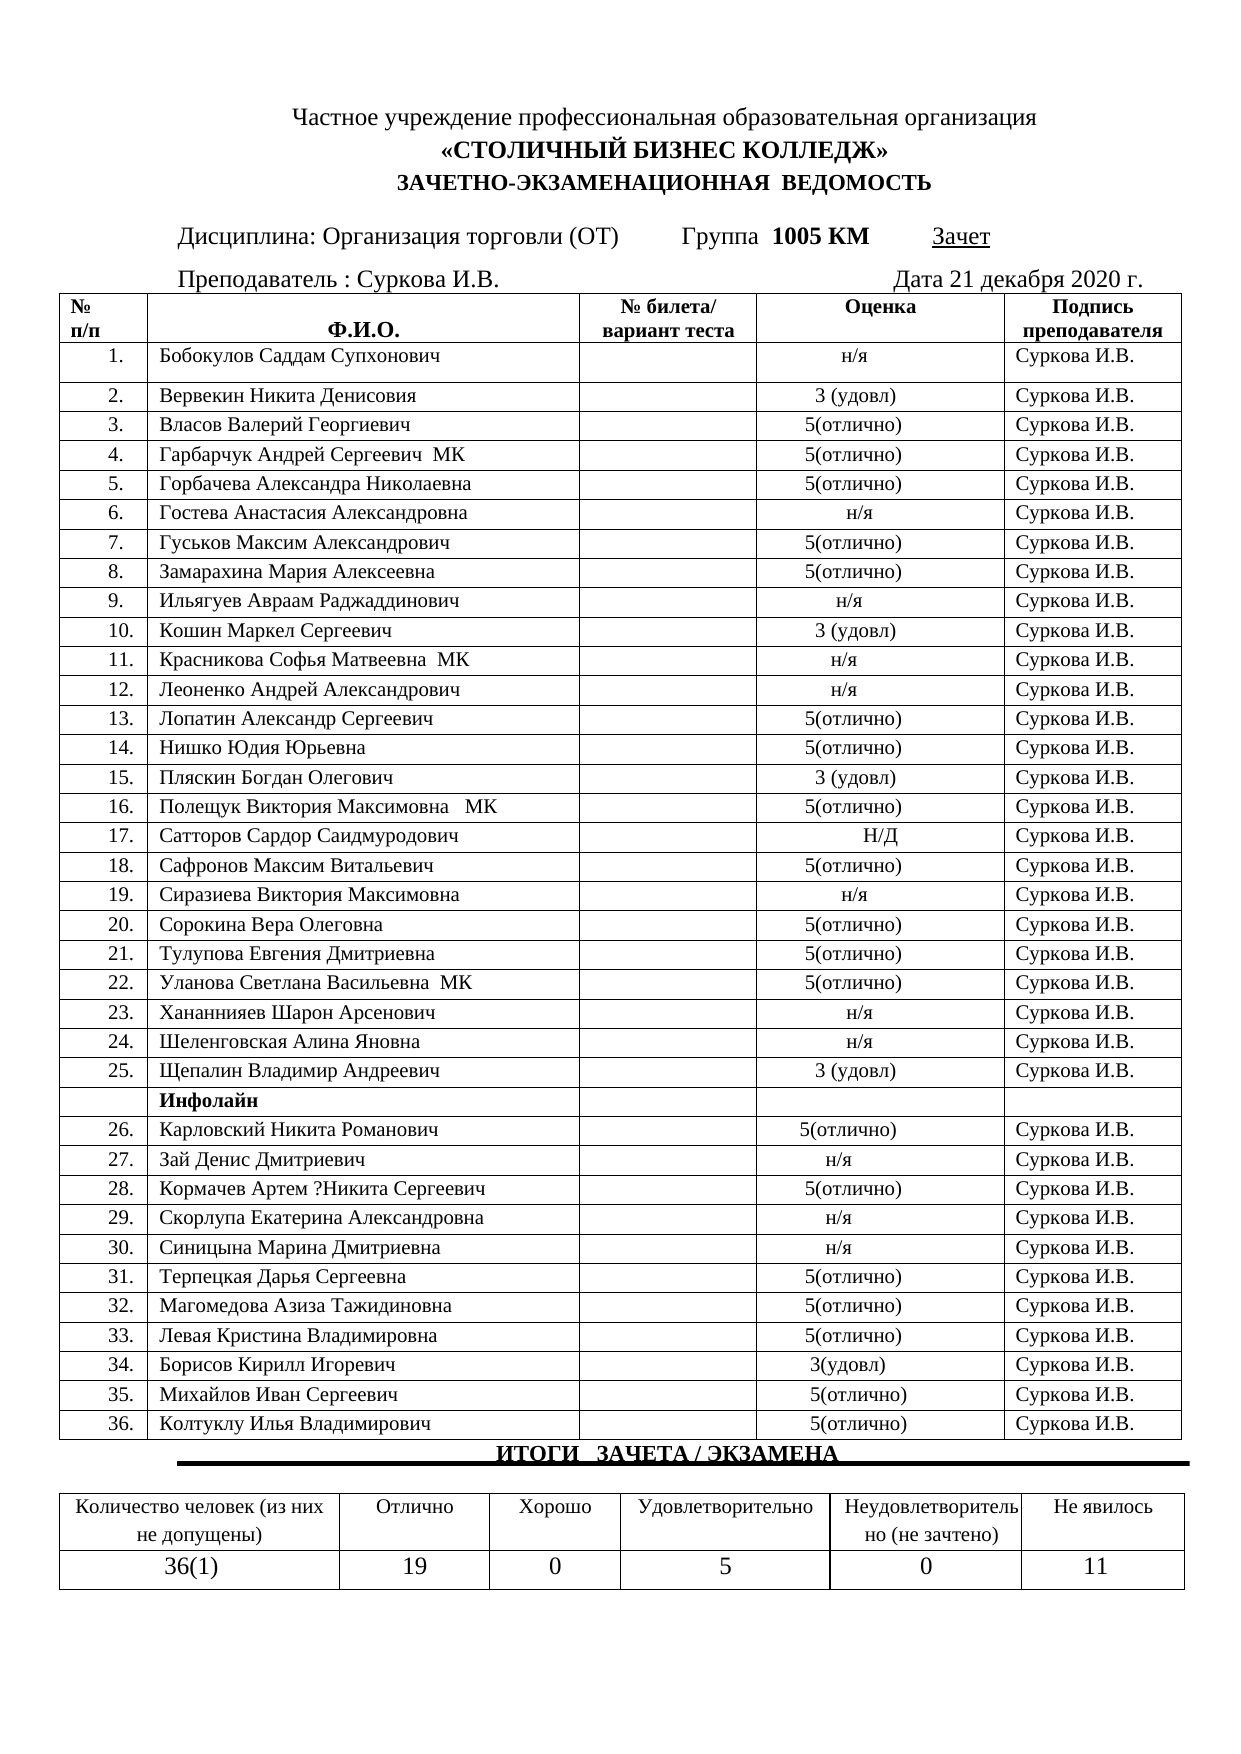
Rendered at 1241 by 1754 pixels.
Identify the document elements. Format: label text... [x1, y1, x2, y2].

table_cell 5(отлично) [757, 1293, 1004, 1322]
table_cell Суркова И.В. [1005, 676, 1181, 705]
table_cell 5(отлично) [757, 706, 1004, 734]
table_cell [60, 706, 147, 734]
table_cell [580, 970, 756, 998]
table_cell [580, 559, 756, 587]
table_cell [60, 941, 147, 969]
table_cell 3 (удовл) [757, 1058, 1004, 1087]
table_cell Суркова И.В. [1005, 706, 1181, 734]
table_cell 3 (удовл) [757, 618, 1004, 646]
table_cell [60, 823, 147, 852]
table_cell [60, 1058, 147, 1087]
table_cell Власов Валерий Георгиевич [148, 412, 579, 440]
table_cell Суркова И.В. [1005, 735, 1181, 763]
table_cell [60, 853, 147, 881]
table_cell Бобокулов Саддам Супхонович [148, 343, 579, 382]
table_cell [60, 911, 147, 940]
table_cell 5(отлично) [757, 441, 1004, 470]
table_cell [580, 1411, 756, 1439]
table_cell [580, 647, 756, 675]
table_cell [580, 1000, 756, 1028]
table_cell [60, 471, 147, 499]
table_cell Суркова И.В. [1005, 1293, 1181, 1322]
table_cell 5(отлично) [757, 794, 1004, 822]
table_cell Сиразиева Виктория Максимовна [148, 882, 579, 910]
table_header Неудовлетворительно (не зачтено) [831, 1494, 1021, 1550]
table_cell Суркова И.В. [1005, 911, 1181, 940]
table_cell [60, 618, 147, 646]
table_cell Магомедова Азиза Тажидиновна [148, 1293, 579, 1322]
table_cell Суркова И.В. [1005, 1264, 1181, 1292]
table_cell 0 [831, 1551, 1021, 1588]
table_cell Суркова И.В. [1005, 1381, 1181, 1410]
table_cell [580, 1146, 756, 1175]
table_cell Кошин Маркел Сергеевич [148, 618, 579, 646]
table_header Удовлетворительно [621, 1494, 829, 1550]
table_cell 5(отлично) [757, 911, 1004, 940]
table_header № билета/ вариант теста [580, 294, 756, 342]
table_header Не явилось [1022, 1494, 1184, 1550]
table_cell Хананнияев Шарон Арсенович [148, 1000, 579, 1028]
table_cell н/я [757, 1146, 1004, 1175]
table_cell Красникова Софья Матвеевна МК [148, 647, 579, 675]
table_cell Гуськов Максим Александрович [148, 530, 579, 558]
table_cell 5(отлично) [757, 1323, 1004, 1351]
table_cell 0 [490, 1551, 620, 1588]
table_cell Суркова И.В. [1005, 970, 1181, 998]
table_cell [60, 794, 147, 822]
table_cell Суркова И.В. [1005, 1146, 1181, 1175]
table_cell [580, 343, 756, 382]
table_cell Суркова И.В. [1005, 343, 1181, 382]
table_cell Суркова И.В. [1005, 1058, 1181, 1087]
table_cell [60, 1088, 147, 1116]
table_cell Сафронов Максим Витальевич [148, 853, 579, 881]
table_cell Колтуклу Илья Владимирович [148, 1411, 579, 1439]
table_cell [60, 676, 147, 705]
table_cell 3(удовл) [757, 1352, 1004, 1380]
text «СТОЛИЧНЫЙ БИЗНЕС КОЛЛЕДЖ» [177, 136, 1152, 164]
table_cell Пляскин Богдан Олегович [148, 765, 579, 793]
table_cell 5(отлично) [757, 1264, 1004, 1292]
table_cell Суркова И.В. [1005, 1000, 1181, 1028]
table_header Отлично [340, 1494, 489, 1550]
table_cell Тулупова Евгения Дмитриевна [148, 941, 579, 969]
table_cell [60, 588, 147, 617]
table_header № п/п [60, 294, 147, 342]
table_cell 36(1) [60, 1551, 339, 1588]
table_cell Борисов Кирилл Игоревич [148, 1352, 579, 1380]
table_cell Суркова И.В. [1005, 618, 1181, 646]
table_cell н/я [757, 500, 1004, 528]
text Частное учреждение профессиональная образовательная организация [177, 102, 1152, 131]
table_cell [60, 500, 147, 528]
table_cell н/я [757, 676, 1004, 705]
table_header Подпись преподавателя [1005, 294, 1181, 342]
table_cell Н/Д [757, 823, 1004, 852]
table_cell [60, 343, 147, 382]
table_cell Суркова И.В. [1005, 882, 1181, 910]
table_cell Сорокина Вера Олеговна [148, 911, 579, 940]
table_cell Суркова И.В. [1005, 530, 1181, 558]
table_cell [60, 882, 147, 910]
table_cell н/я [757, 588, 1004, 617]
table_cell Уланова Светлана Васильевна МК [148, 970, 579, 998]
table_cell [60, 1029, 147, 1057]
text Преподаватель : Суркова И.В. Дата 21 декабря 2020 г. [177, 264, 1152, 293]
table_cell Суркова И.В. [1005, 559, 1181, 587]
table_cell н/я [757, 1235, 1004, 1263]
table_cell [60, 383, 147, 411]
table_cell 5(отлично) [757, 853, 1004, 881]
table_cell н/я [757, 647, 1004, 675]
table_cell Леоненко Андрей Александрович [148, 676, 579, 705]
table_cell Зай Денис Дмитриевич [148, 1146, 579, 1175]
table_cell [60, 559, 147, 587]
table_cell Синицына Марина Дмитриевна [148, 1235, 579, 1263]
table_header Количество человек (из них не допущены) [60, 1494, 339, 1550]
table_cell 5(отлично) [757, 1411, 1004, 1439]
table_cell 3 (удовл) [757, 383, 1004, 411]
table_cell Ильягуев Авраам Раджаддинович [148, 588, 579, 617]
table_cell 5(отлично) [757, 559, 1004, 587]
table_cell [580, 1088, 756, 1116]
table_cell [60, 530, 147, 558]
table_cell [580, 1205, 756, 1233]
table_cell 11 [1022, 1551, 1184, 1588]
table_cell [580, 1323, 756, 1351]
table_cell Суркова И.В. [1005, 1029, 1181, 1057]
table_cell 5(отлично) [757, 530, 1004, 558]
table_cell [580, 735, 756, 763]
table_header Ф.И.О. [148, 294, 579, 342]
table_cell [60, 647, 147, 675]
table_cell [580, 1235, 756, 1263]
table_header Оценка [757, 294, 1004, 342]
table_cell [580, 441, 756, 470]
table_cell [580, 1293, 756, 1322]
table_cell [580, 882, 756, 910]
text ИТОГИ ЗАЧЕТА / ЭКЗАМЕНА [177, 1440, 1152, 1461]
table_cell Терпецкая Дарья Сергеевна [148, 1264, 579, 1292]
table_cell Горбачева Александра Николаевна [148, 471, 579, 499]
table_cell н/я [757, 1029, 1004, 1057]
table_cell Суркова И.В. [1005, 853, 1181, 881]
table_cell 5(отлично) [757, 1176, 1004, 1204]
table_cell 5(отлично) [757, 735, 1004, 763]
table_cell [580, 500, 756, 528]
table_cell Суркова И.В. [1005, 441, 1181, 470]
table_cell Суркова И.В. [1005, 471, 1181, 499]
table_cell Щепалин Владимир Андреевич [148, 1058, 579, 1087]
table_cell Суркова И.В. [1005, 823, 1181, 852]
table_cell Гарбарчук Андрей Сергеевич МК [148, 441, 579, 470]
table_cell [60, 1000, 147, 1028]
table_cell 5(отлично) [757, 1117, 1004, 1145]
table_cell Суркова И.В. [1005, 941, 1181, 969]
table_cell [1005, 1088, 1181, 1116]
table_cell Кормачев Артем ?Никита Сергеевич [148, 1176, 579, 1204]
table_cell 5 [621, 1551, 829, 1588]
table_cell Скорлупа Екатерина Александровна [148, 1205, 579, 1233]
table_cell Михайлов Иван Сергеевич [148, 1381, 579, 1410]
table_cell 19 [340, 1551, 489, 1588]
table_cell Суркова И.В. [1005, 1205, 1181, 1233]
table_cell [580, 706, 756, 734]
table_cell Суркова И.В. [1005, 794, 1181, 822]
table_cell [580, 853, 756, 881]
table_cell [60, 1205, 147, 1233]
table_cell [60, 1293, 147, 1322]
table_cell Суркова И.В. [1005, 1352, 1181, 1380]
table_cell [60, 1117, 147, 1145]
table_cell [580, 588, 756, 617]
table_cell [60, 441, 147, 470]
table_cell [60, 1176, 147, 1204]
table_cell Суркова И.В. [1005, 1235, 1181, 1263]
table_cell [60, 1381, 147, 1410]
table_cell Суркова И.В. [1005, 647, 1181, 675]
table_cell [580, 765, 756, 793]
table_cell Карловский Никита Романович [148, 1117, 579, 1145]
table_cell Суркова И.В. [1005, 1117, 1181, 1145]
table_cell [60, 412, 147, 440]
table_cell [580, 1117, 756, 1145]
table_cell [60, 1235, 147, 1263]
table_cell [60, 1323, 147, 1351]
table_cell [580, 1381, 756, 1410]
table_cell [60, 1411, 147, 1439]
table_cell [580, 471, 756, 499]
table_cell Полещук Виктория Максимовна МК [148, 794, 579, 822]
table_cell н/я [757, 343, 1004, 382]
text ЗАЧЕТНО-ЭКЗАМЕНАЦИОННАЯ ВЕДОМОСТЬ [177, 168, 1152, 195]
table_cell н/я [757, 882, 1004, 910]
table_cell 3 (удовл) [757, 765, 1004, 793]
table_cell [580, 412, 756, 440]
table_cell [580, 530, 756, 558]
table_cell [60, 1352, 147, 1380]
table_cell [60, 765, 147, 793]
table_cell [757, 1088, 1004, 1116]
table_cell [580, 383, 756, 411]
table_cell [580, 941, 756, 969]
table_cell Суркова И.В. [1005, 1411, 1181, 1439]
table_cell [580, 1264, 756, 1292]
table_cell Суркова И.В. [1005, 1323, 1181, 1351]
table_cell [60, 970, 147, 998]
table_cell Левая Кристина Владимировна [148, 1323, 579, 1351]
table_cell [580, 1058, 756, 1087]
table_cell 5(отлично) [757, 1381, 1004, 1410]
table_cell Гостева Анастасия Александровна [148, 500, 579, 528]
table_cell Суркова И.В. [1005, 1176, 1181, 1204]
table_cell Сатторов Сардор Саидмуродович [148, 823, 579, 852]
table_header Хорошо [490, 1494, 620, 1550]
table_cell Суркова И.В. [1005, 588, 1181, 617]
table_cell [580, 911, 756, 940]
table_cell [60, 735, 147, 763]
table_cell Нишко Юдия Юрьевна [148, 735, 579, 763]
table_cell [60, 1146, 147, 1175]
table_cell Вервекин Никита Денисовия [148, 383, 579, 411]
table_cell Суркова И.В. [1005, 500, 1181, 528]
table_cell 5(отлично) [757, 471, 1004, 499]
table_cell [60, 1264, 147, 1292]
table_cell Инфолайн [148, 1088, 579, 1116]
table_cell [580, 676, 756, 705]
text Дисциплина: Организация торговли (ОТ) Группа 1005 КМ Зачет [177, 221, 1152, 250]
table_cell [580, 1352, 756, 1380]
table_cell [580, 1176, 756, 1204]
table_cell [580, 1029, 756, 1057]
table_cell Суркова И.В. [1005, 765, 1181, 793]
table_cell [580, 794, 756, 822]
table_cell Шеленговская Алина Яновна [148, 1029, 579, 1057]
table_cell Лопатин Александр Сергеевич [148, 706, 579, 734]
table_cell Суркова И.В. [1005, 412, 1181, 440]
table_cell 5(отлично) [757, 941, 1004, 969]
table_cell 5(отлично) [757, 412, 1004, 440]
table_cell н/я [757, 1205, 1004, 1233]
table_cell [580, 618, 756, 646]
table_cell 5(отлично) [757, 970, 1004, 998]
table_cell н/я [757, 1000, 1004, 1028]
table_cell Замарахина Мария Алексеевна [148, 559, 579, 587]
table_cell [580, 823, 756, 852]
table_cell Суркова И.В. [1005, 383, 1181, 411]
